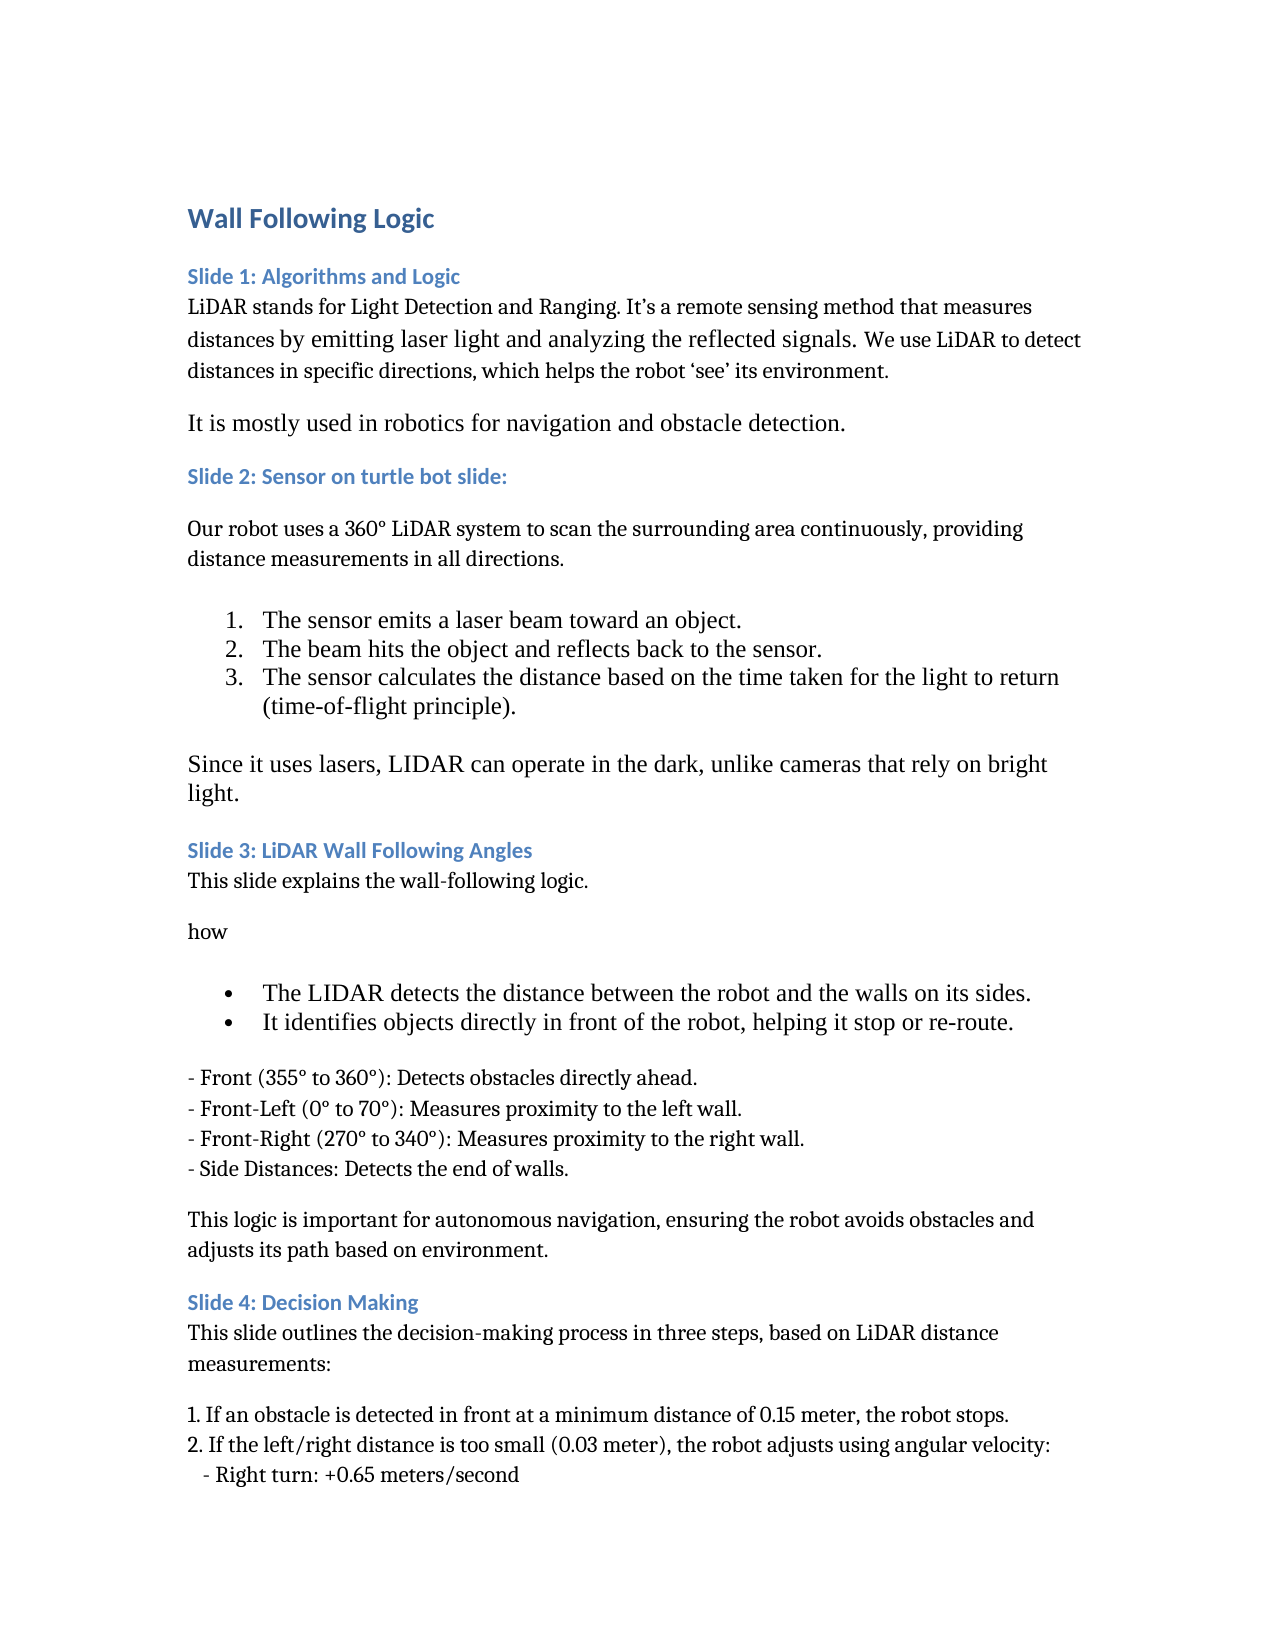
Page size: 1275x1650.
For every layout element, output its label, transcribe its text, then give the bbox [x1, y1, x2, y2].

subtitle Wall Following Logic [187, 200, 1087, 236]
text Slide 2: Sensor on turtle bot slide: [187, 462, 1087, 490]
list It identifies objects directly in front of the robot, helping it stop or re-route. [225, 1007, 1087, 1036]
text how [187, 919, 1087, 945]
list The LIDAR detects the distance between the robot and the walls on its sides. [225, 978, 1087, 1007]
list The beam hits the object and reflects back to the sensor. [225, 634, 1087, 662]
text This logic is important for autonomous navigation, ensuring the robot avoids obstacles and adjusts its path based on environment. [187, 1207, 1087, 1263]
text LiDAR stands for Light Detection and Ranging. It’s a remote sensing method that measures distances by emitting laser light and analyzing the reflected signals. We use LiDAR to detect distances in specific directions, which helps the robot ‘see’ its environment. [187, 294, 1087, 384]
subtitle Slide 3: LiDAR Wall Following Angles [187, 836, 1087, 864]
subtitle Slide 1: Algorithms and Logic [187, 262, 1087, 290]
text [187, 1401, 1087, 1488]
list The sensor emits a laser beam toward an object. [225, 605, 1087, 634]
text It is mostly used in robotics for navigation and obstacle detection. [187, 408, 1087, 437]
list The sensor calculates the distance based on the time taken for the light to return (time-of-flight principle). [225, 662, 1087, 720]
text Our robot uses a 360° LiDAR system to scan the surrounding area continuously, providing distance measurements in all directions. [187, 515, 1087, 572]
text Since it uses lasers, LIDAR can operate in the dark, unlike cameras that rely on bright light. [187, 749, 1087, 807]
subtitle Slide 4: Decision Making [187, 1288, 1087, 1316]
text - Front (355° to 360°): Detects obstacles directly ahead. - Front-Left (0° to 70°): Measures proximity to the left wall. - Front-Right (270° to 340°): Measures proximity to the right wall. - Side Distances: Detects the end of walls. [187, 1065, 1087, 1182]
text This slide outlines the decision-making process in three steps, based on LiDAR distance measurements: [187, 1320, 1087, 1377]
text This slide explains the wall-following logic. [187, 868, 1087, 894]
